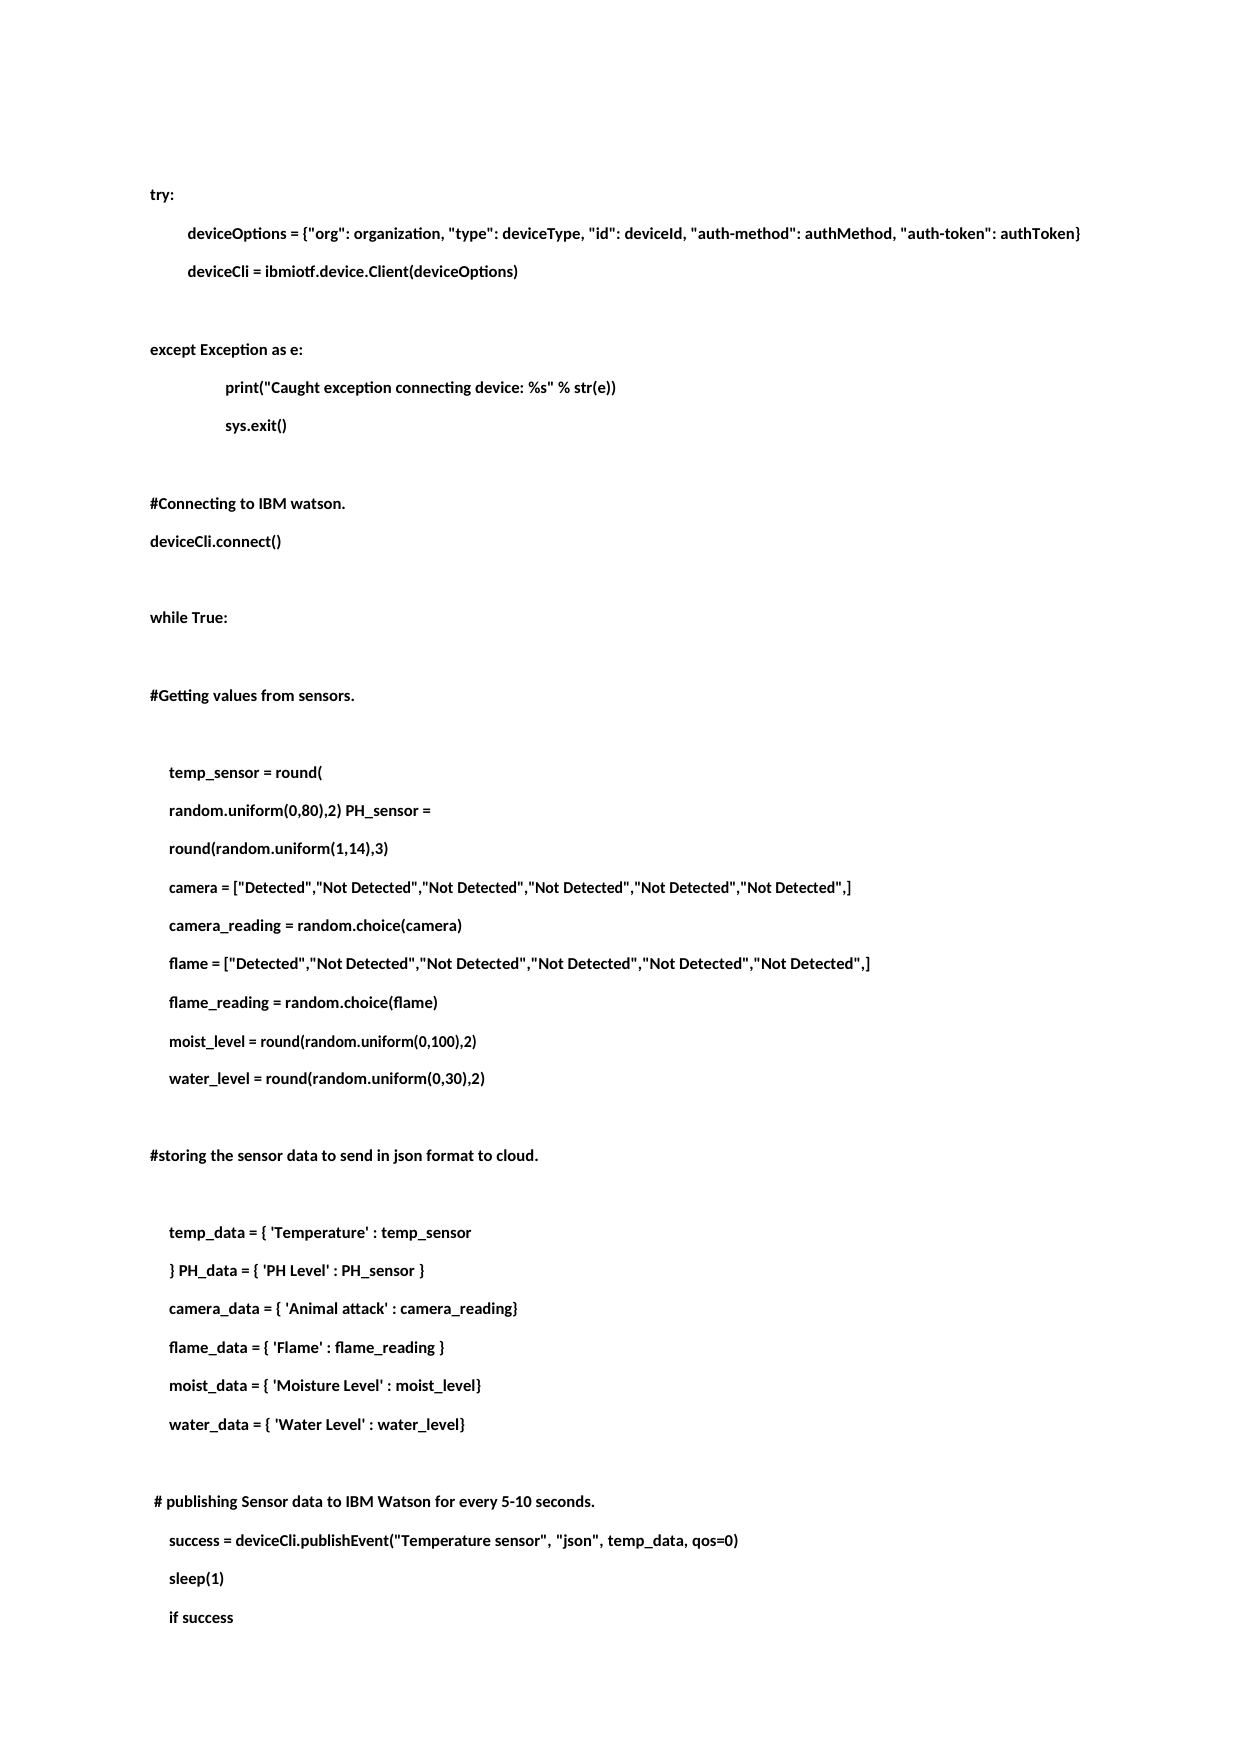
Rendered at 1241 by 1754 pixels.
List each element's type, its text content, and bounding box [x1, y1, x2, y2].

text while True: [150, 608, 1103, 628]
text moist_level = round(random.uniform(0,100),2) water_level = round(random.uniform(0,30),2) [169, 1031, 498, 1089]
text if success [169, 1608, 1103, 1628]
text camera_data = { 'Animal attack' : camera_reading} flame_data = { 'Flame' : flame_reading } moist_data = { 'Moisture Level' : moist_level} water_data = { 'Water Level' : water_level} [169, 1299, 521, 1434]
text success = deviceCli.publishEvent("Temperature sensor", "json", temp_data, qos=0) sleep(1) [169, 1530, 743, 1589]
text deviceOptions = {"org": organization, "type": deviceType, "id": deviceId, "auth-method": authMethod, "auth-token": authToken} deviceCli = ibmiotf.device.Client(deviceOptions) [187, 223, 1083, 282]
text #storing the sensor data to send in json format to cloud. [150, 1145, 1103, 1165]
text temp_sensor = round( random.uniform(0,80),2) PH_sensor = round(random.uniform(1,14),3) [169, 762, 498, 859]
text try: [150, 185, 1103, 205]
text #Getting values from sensors. [150, 685, 1103, 706]
text camera = ["Detected","Not Detected","Not Detected","Not Detected","Not Detected","Not Detected",] camera_reading = random.choice(camera) [169, 877, 919, 936]
text except Exception as e: [150, 339, 1103, 359]
text print("Caught exception connecting device: %s" % str(e)) sys.exit() [225, 377, 672, 436]
text # publishing Sensor data to IBM Watson for every 5-10 seconds. [154, 1492, 1103, 1512]
text temp_data = { 'Temperature' : temp_sensor } PH_data = { 'PH Level' : PH_sensor } [169, 1222, 480, 1281]
text #Connecting to IBM watson. deviceCli.connect() [150, 493, 346, 551]
text flame = ["Detected","Not Detected","Not Detected","Not Detected","Not Detected","Not Detected",] flame_reading = random.choice(flame) [169, 953, 919, 1012]
